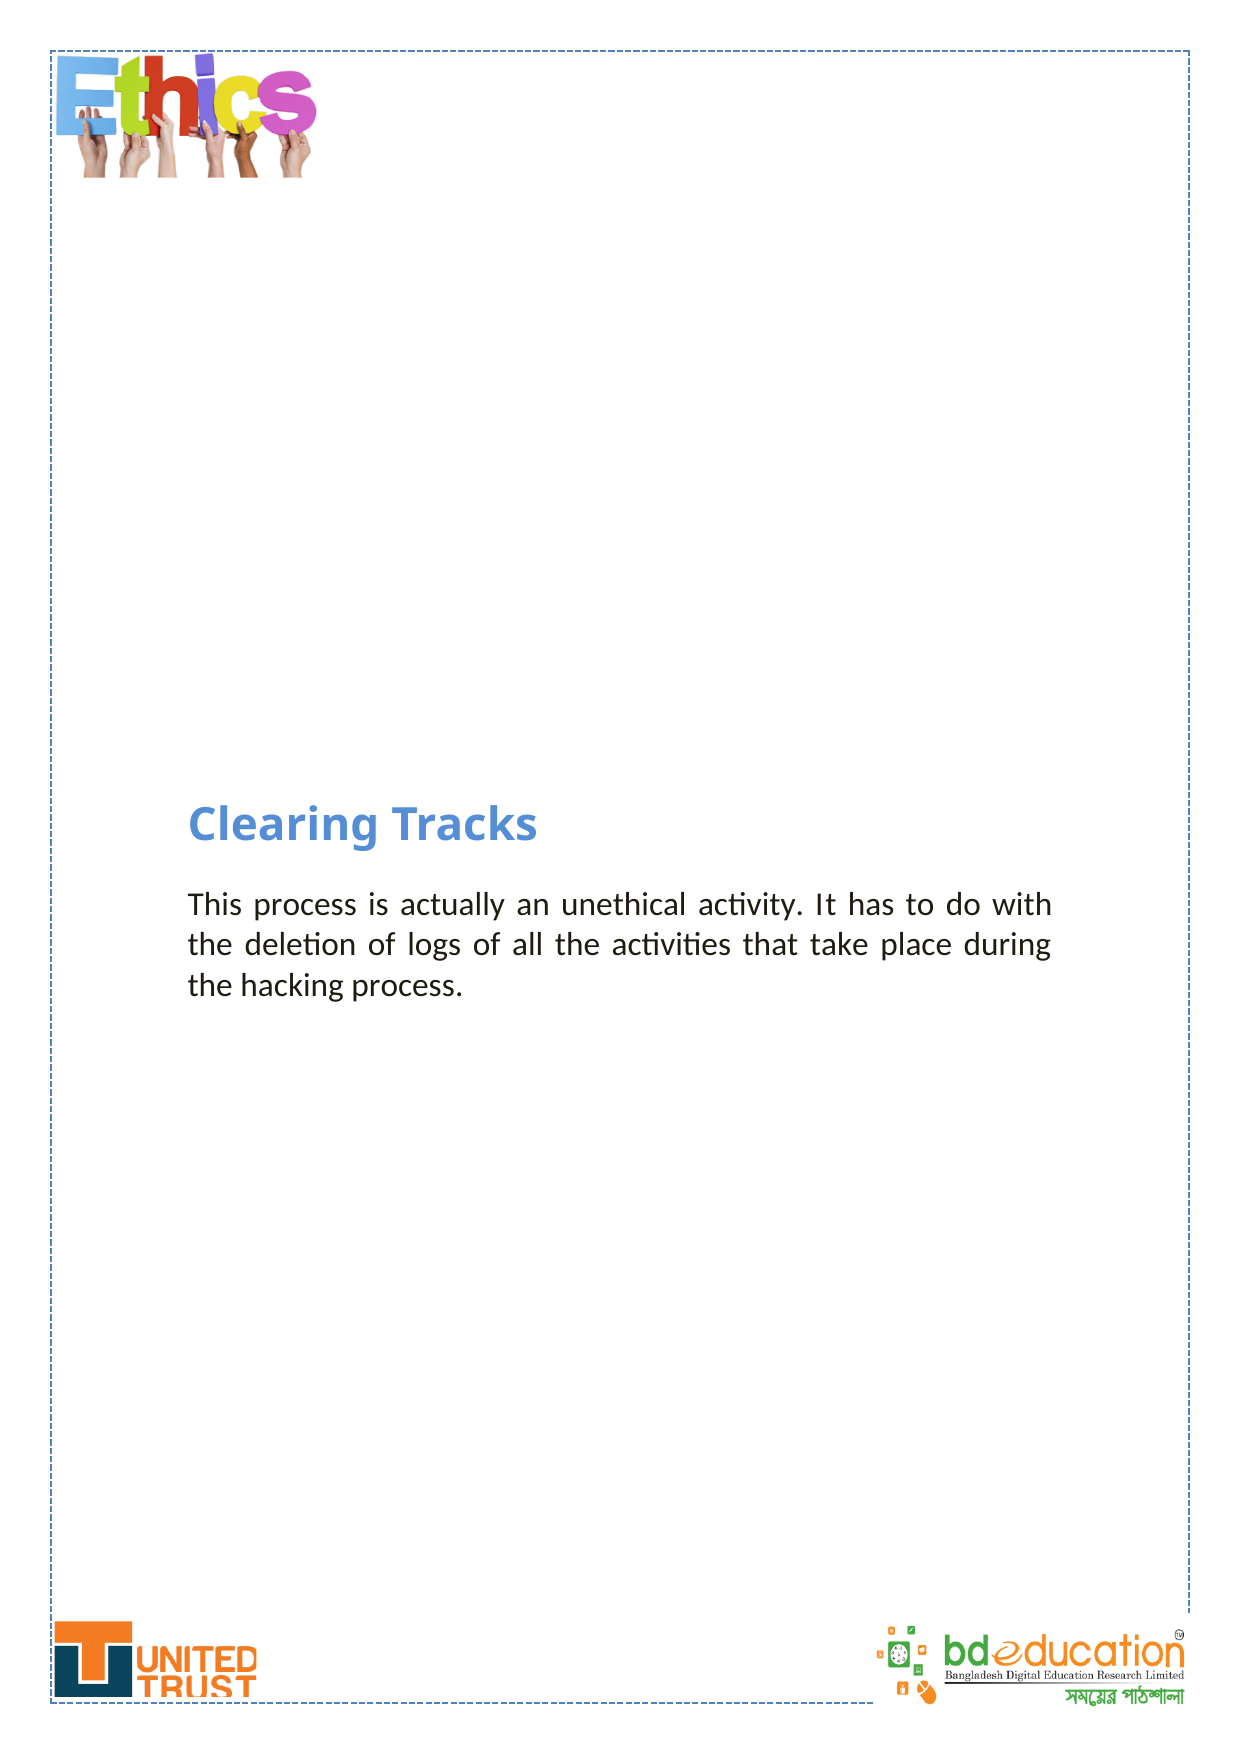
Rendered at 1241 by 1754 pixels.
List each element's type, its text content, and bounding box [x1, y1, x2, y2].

picture [873, 1613, 1193, 1707]
subtitle This process is actually an unethical activity. It has to do with the deletion of logs of all the activities that take place during the hacking process. [187, 882, 1053, 1005]
picture [53, 1621, 256, 1697]
subtitle Clearing Tracks [187, 791, 1053, 853]
picture [48, 51, 321, 177]
